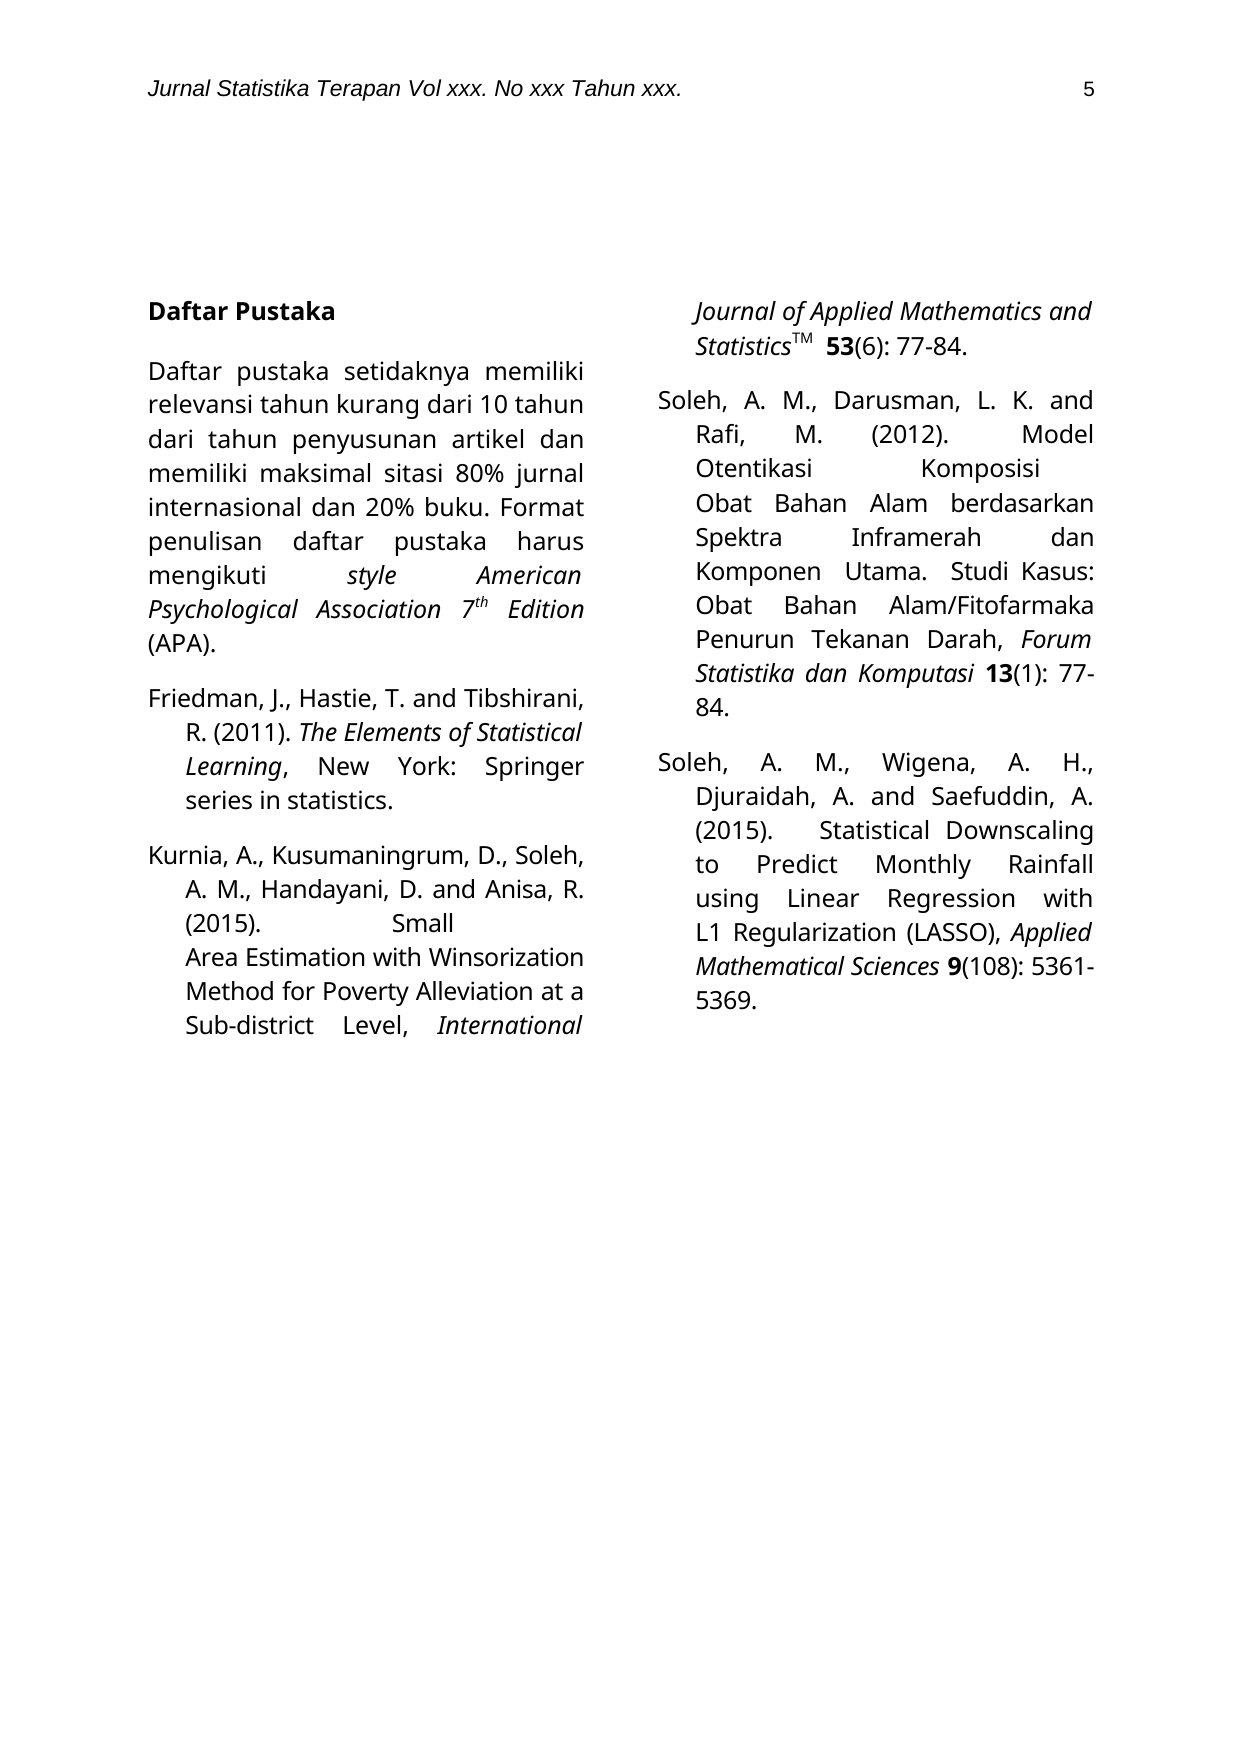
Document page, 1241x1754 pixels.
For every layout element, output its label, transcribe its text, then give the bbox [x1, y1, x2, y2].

text Kurnia, A., Kusumaningrum, D., Soleh, A. M., Handayani, D. and Anisa, R. (2015). Small Area Estimation with Winsorization Method for Poverty Alleviation at a Sub-district Level, International Journal of Applied Mathematics and StatisticsTM 53(6): 77-84. [148, 838, 584, 1042]
text Daftar pustaka setidaknya memiliki relevansi tahun kurang dari 10 tahun dari tahun penyusunan artikel dan memiliki maksimal sitasi 80% jurnal internasional dan 20% buku. Format penulisan daftar pustaka harus mengikuti style American Psychological Association 7th Edition (APA). [148, 353, 584, 660]
text Kurnia, A., Kusumaningrum, D., Soleh, A. M., Handayani, D. and Anisa, R. (2015). Small Area Estimation with Winsorization Method for Poverty Alleviation at a Sub-district Level, International Journal of Applied Mathematics and StatisticsTM 53(6): 77-84. [658, 294, 1094, 362]
text Daftar Pustaka [148, 294, 584, 328]
text Soleh, A. M., Wigena, A. H., Djuraidah, A. and Saefuddin, A. (2015). Statistical Downscaling to Predict Monthly Rainfall using Linear Regression with L1 Regularization (LASSO), Applied Mathematical Sciences 9(108): 5361-5369. [658, 744, 1094, 1017]
text Friedman, J., Hastie, T. and Tibshirani, R. (2011). The Elements of Statistical Learning, New York: Springer series in statistics. [148, 681, 584, 817]
text Soleh, A. M., Darusman, L. K. and Rafi, M. (2012). Model Otentikasi Komposisi Obat Bahan Alam berdasarkan Spektra Inframerah dan Komponen Utama. Studi Kasus: Obat Bahan Alam/Fitofarmaka Penurun Tekanan Darah, Forum Statistika dan Komputasi 13(1): 77-84. [658, 383, 1094, 724]
